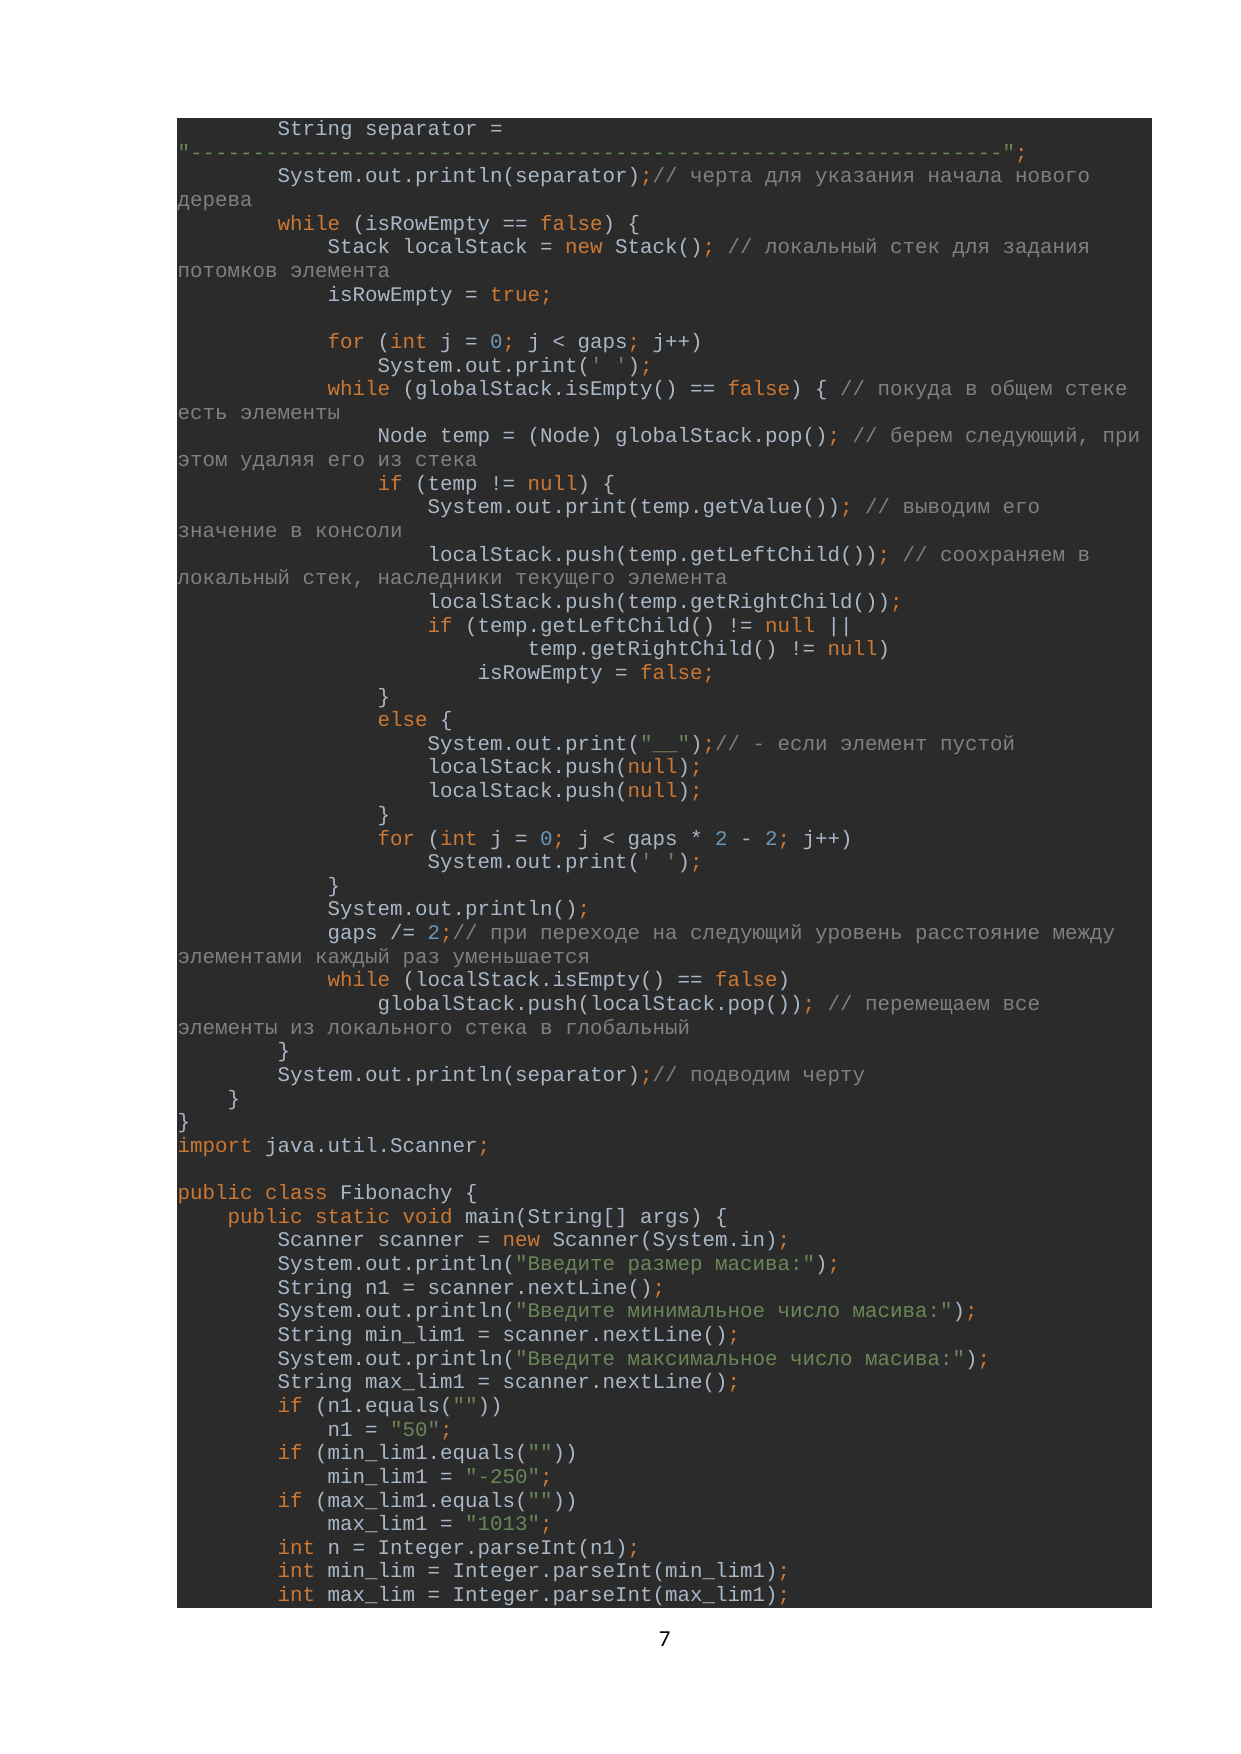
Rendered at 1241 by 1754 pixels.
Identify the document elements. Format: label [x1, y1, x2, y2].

text [177, 118, 1152, 1135]
text [177, 1135, 1152, 1608]
